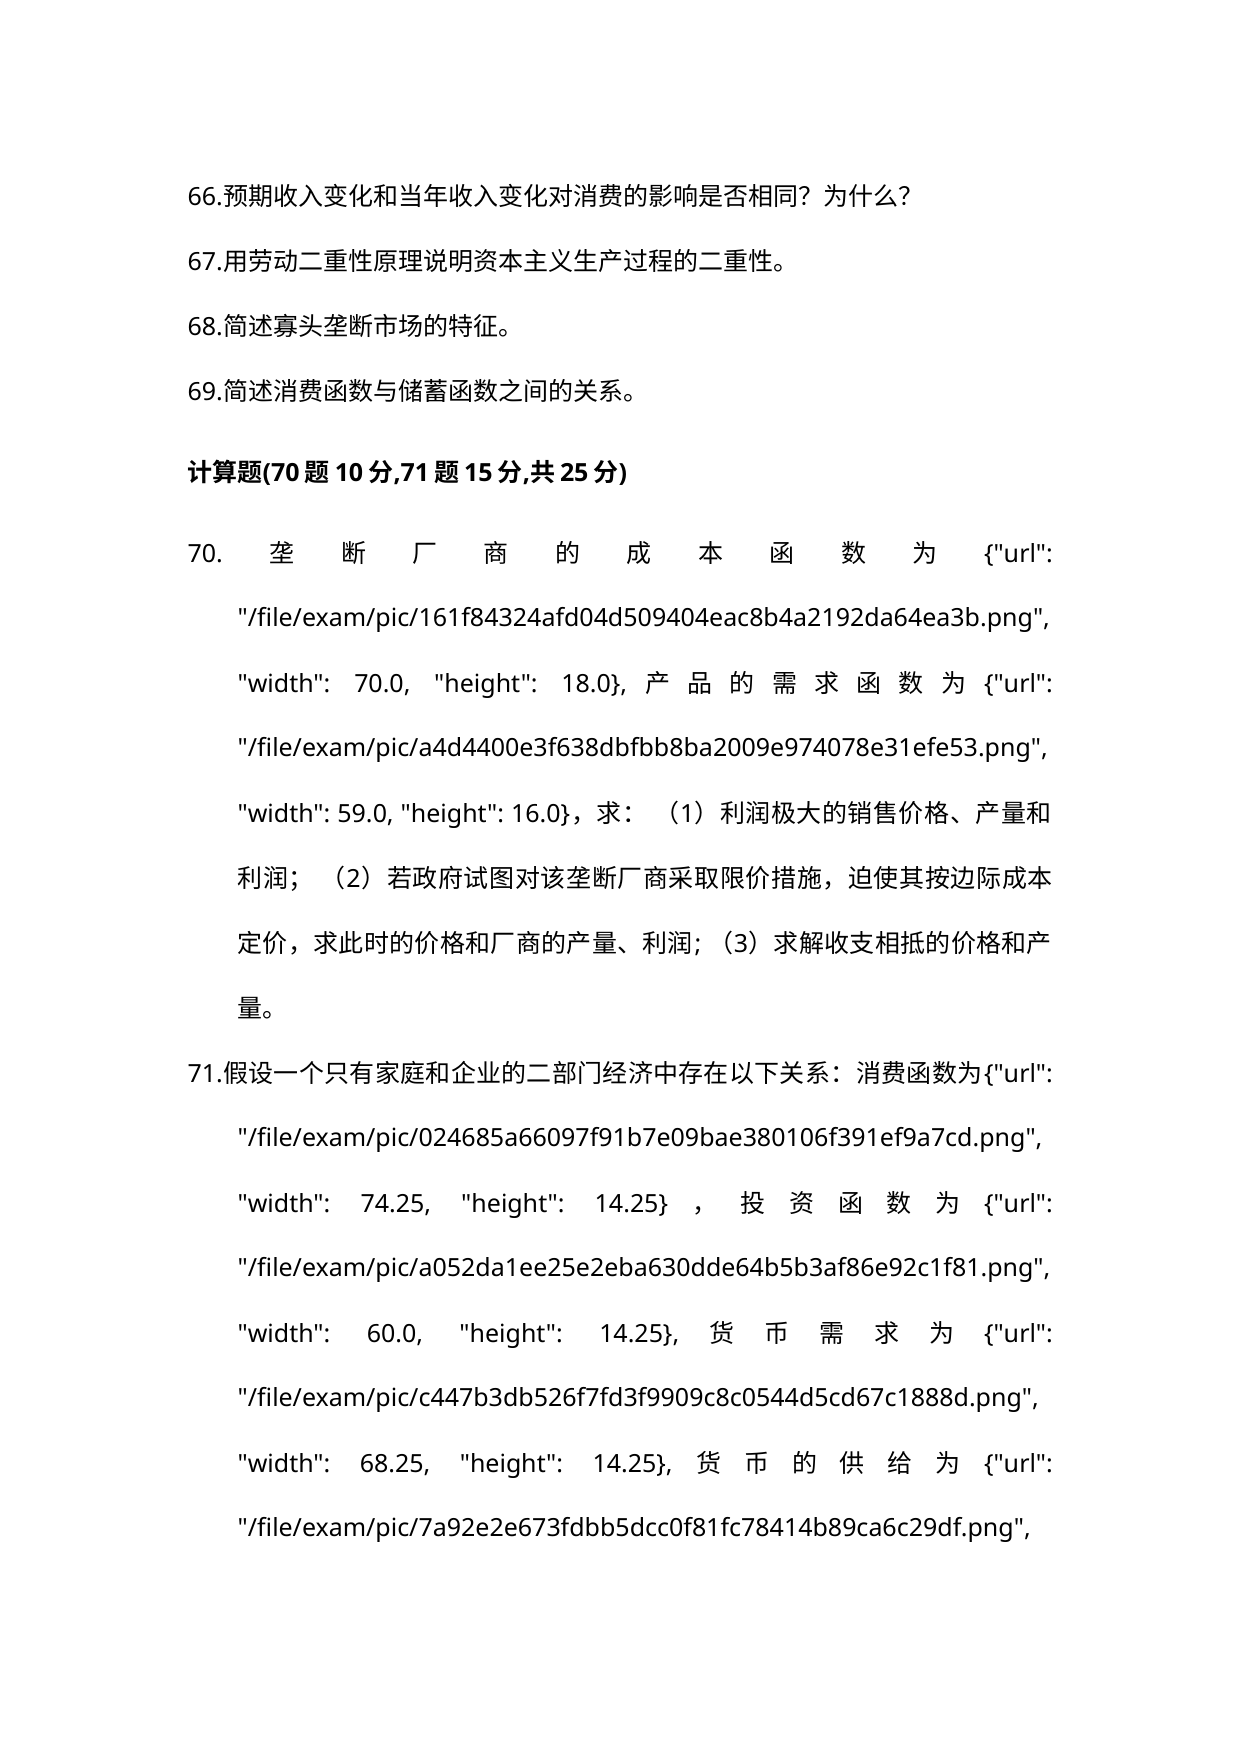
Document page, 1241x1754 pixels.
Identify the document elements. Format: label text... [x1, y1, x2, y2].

text 69.简述消费函数与储蓄函数之间的关系。 [187, 357, 1053, 422]
text 68.简述寡头垄断市场的特征。 [187, 292, 1053, 357]
text 70.垄断厂商的成本函数为{"url": "/file/exam/pic/161f84324afd04d509404eac8b4a2192da64ea3b.png", "width": 70.0, "height": 18.0},产品的需求函数为{"url": "/file/exam/pic/a4d4400e3f638dbfbb8ba2009e974078e31efe53.png", "width": 59.0, "height": 16.0}，求： （1）利润极大的销售价格、产量和利润； （2）若政府试图对该垄断厂商采取限价措施，迫使其按边际成本定价，求此时的价格和厂商的产量、利润; （3）求解收支相抵的价格和产量。 [187, 519, 1053, 1039]
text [187, 1039, 1053, 1559]
text 67.用劳动二重性原理说明资本主义生产过程的二重性。 [187, 227, 1053, 292]
list 计算题(70题10分,71题15分,共25分) [187, 438, 1053, 503]
text 66.预期收入变化和当年收入变化对消费的影响是否相同？为什么？ [187, 162, 1053, 227]
